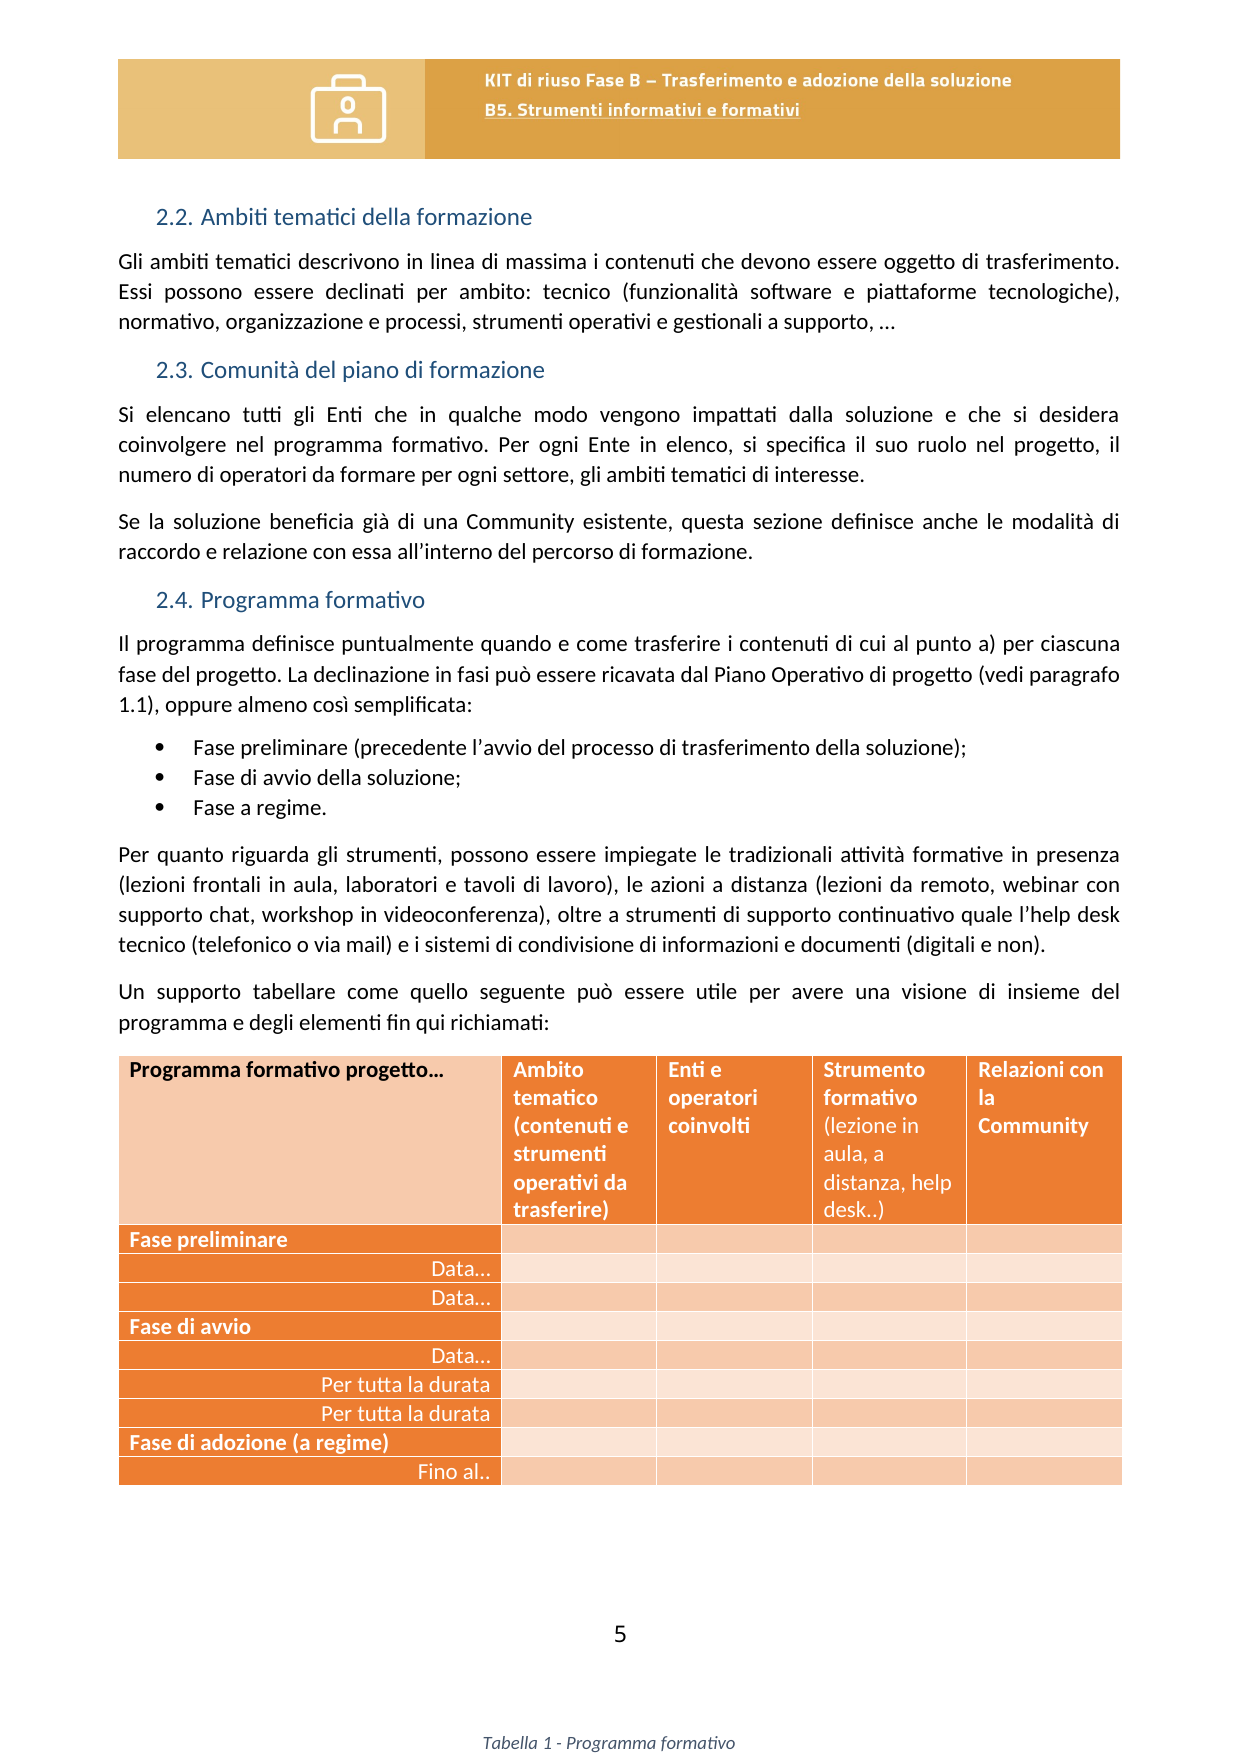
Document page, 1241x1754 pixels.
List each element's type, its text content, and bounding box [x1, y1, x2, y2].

table_cell [502, 1428, 656, 1456]
table_cell [813, 1341, 966, 1369]
table_cell [657, 1312, 812, 1340]
table_header Programma formativo progetto… [119, 1056, 501, 1224]
table_cell [657, 1457, 812, 1485]
table_cell [813, 1370, 966, 1398]
table_header Ambito tematico (contenuti e strumenti operativi da trasferire) [502, 1056, 656, 1224]
table_cell Fase di avvio [119, 1312, 501, 1340]
table_cell [813, 1225, 966, 1253]
subtitle Comunità del piano di formazione [156, 354, 1122, 385]
table_cell [813, 1254, 966, 1282]
table_cell Per tutta la durata [119, 1399, 501, 1427]
table_cell [967, 1225, 1122, 1253]
table_cell Fase di adozione (a regime) [119, 1428, 501, 1456]
text Per quanto riguarda gli strumenti, possono essere impiegate le tradizionali attività formative in presenza (lezioni frontali in aula, laboratori e tavoli di lavoro), le azioni a distanza (lezioni da remoto, webinar con supporto chat, workshop in videoconferenza), oltre a strumenti di supporto continuativo quale l’help desk tecnico (telefonico o via mail) e i sistemi di condivisione di informazioni e documenti (digitali e non). [118, 840, 1122, 958]
table_cell [813, 1428, 966, 1456]
text Un supporto tabellare come quello seguente può essere utile per avere una visione di insieme del programma e degli elementi fin qui richiamati: [118, 977, 1122, 1036]
picture [118, 59, 1121, 159]
table_cell [967, 1399, 1122, 1427]
table_cell [502, 1399, 656, 1427]
table_cell Data… [119, 1341, 501, 1369]
table_cell [502, 1283, 656, 1311]
list Fase a regime. [156, 793, 1122, 821]
table_header Strumento formativo (lezione in aula, a distanza, help desk..) [813, 1056, 966, 1224]
table_cell Data… [119, 1283, 501, 1311]
list Fase preliminare (precedente l’avvio del processo di trasferimento della soluzione); [156, 733, 1122, 761]
table_cell Per tutta la durata [119, 1370, 501, 1398]
table_cell [502, 1254, 656, 1282]
table_cell [657, 1370, 812, 1398]
table_cell [502, 1457, 656, 1485]
table_cell [657, 1225, 812, 1253]
table_header Enti e operatori coinvolti [657, 1056, 812, 1224]
table_cell [657, 1428, 812, 1456]
table_cell Data… [119, 1254, 501, 1282]
table_cell [657, 1283, 812, 1311]
table_cell [657, 1399, 812, 1427]
text Si elencano tutti gli Enti che in qualche modo vengono impattati dalla soluzione e che si desidera coinvolgere nel programma formativo. Per ogni Ente in elenco, si specifica il suo ruolo nel progetto, il numero di operatori da formare per ogni settore, gli ambiti tematici di interesse. [118, 400, 1122, 488]
table_cell [967, 1283, 1122, 1311]
table_cell [813, 1283, 966, 1311]
table_cell [967, 1457, 1122, 1485]
text Gli ambiti tematici descrivono in linea di massima i contenuti che devono essere oggetto di trasferimento. Essi possono essere declinati per ambito: tecnico (funzionalità software e piattaforme tecnologiche), normativo, organizzazione e processi, strumenti operativi e gestionali a supporto, … [118, 247, 1122, 335]
table_cell [657, 1341, 812, 1369]
text Il programma definisce puntualmente quando e come trasferire i contenuti di cui al punto a) per ciascuna fase del progetto. La declinazione in fasi può essere ricavata dal Piano Operativo di progetto (vedi paragrafo 1.1), oppure almeno così semplificata: [118, 629, 1122, 718]
table_cell [657, 1254, 812, 1282]
table_header Relazioni con la Community [967, 1056, 1122, 1224]
table_cell Fase preliminare [119, 1225, 501, 1253]
table_cell [967, 1312, 1122, 1340]
text Se la soluzione beneficia già di una Community esistente, questa sezione definisce anche le modalità di raccordo e relazione con essa all’interno del percorso di formazione. [118, 507, 1122, 565]
subtitle Ambiti tematici della formazione [156, 202, 1122, 232]
subtitle Programma formativo [156, 584, 1122, 614]
table_cell Fino al.. [119, 1457, 501, 1485]
table_cell [967, 1370, 1122, 1398]
table_cell [967, 1428, 1122, 1456]
table_cell [502, 1370, 656, 1398]
table_cell [502, 1225, 656, 1253]
table_cell [813, 1312, 966, 1340]
table_cell [813, 1457, 966, 1485]
text Tabella 1 - Programma formativo [482, 1731, 737, 1754]
table_cell [813, 1399, 966, 1427]
table_cell [967, 1341, 1122, 1369]
table_cell [502, 1312, 656, 1340]
table_cell [967, 1254, 1122, 1282]
table_cell [502, 1341, 656, 1369]
list Fase di avvio della soluzione; [156, 763, 1122, 791]
